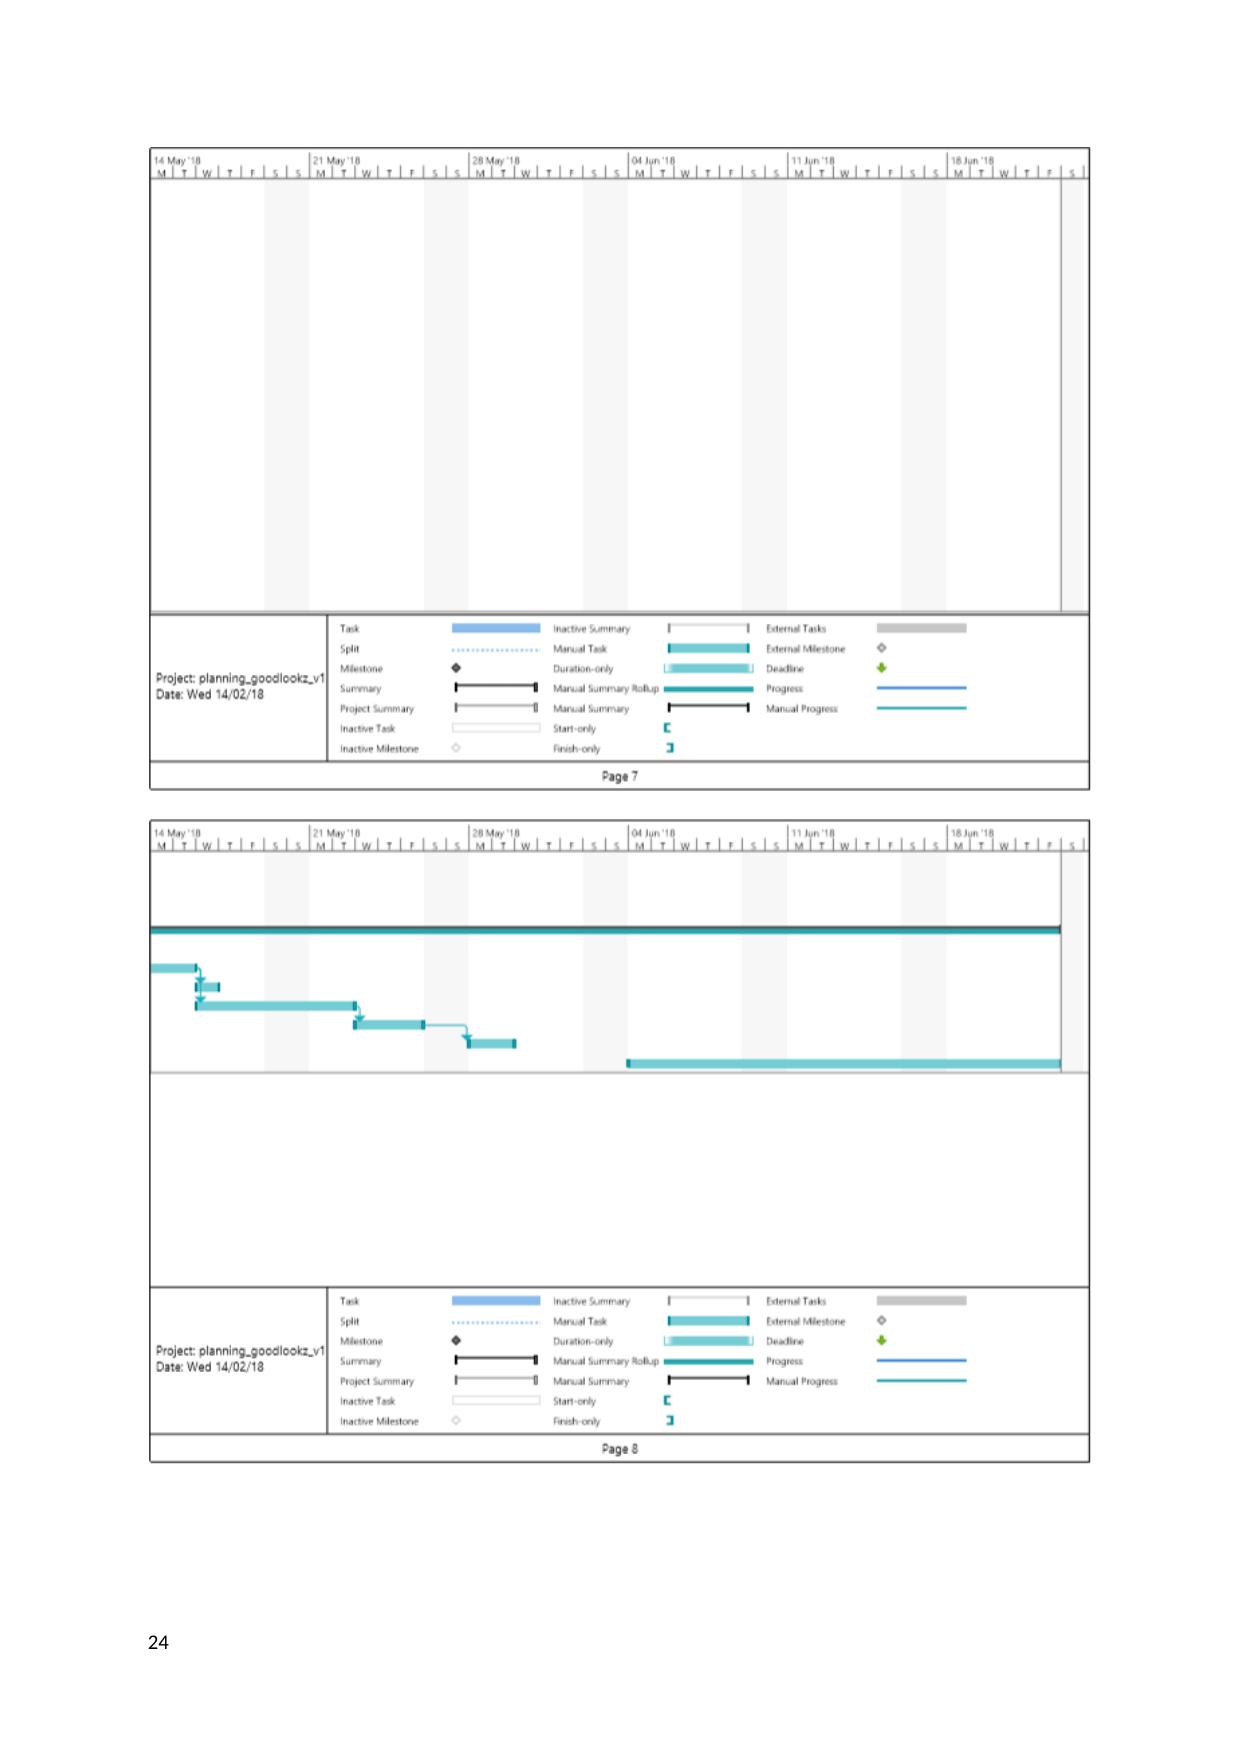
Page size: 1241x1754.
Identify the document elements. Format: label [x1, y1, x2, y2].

picture [148, 818, 1093, 1466]
picture [148, 147, 1093, 795]
